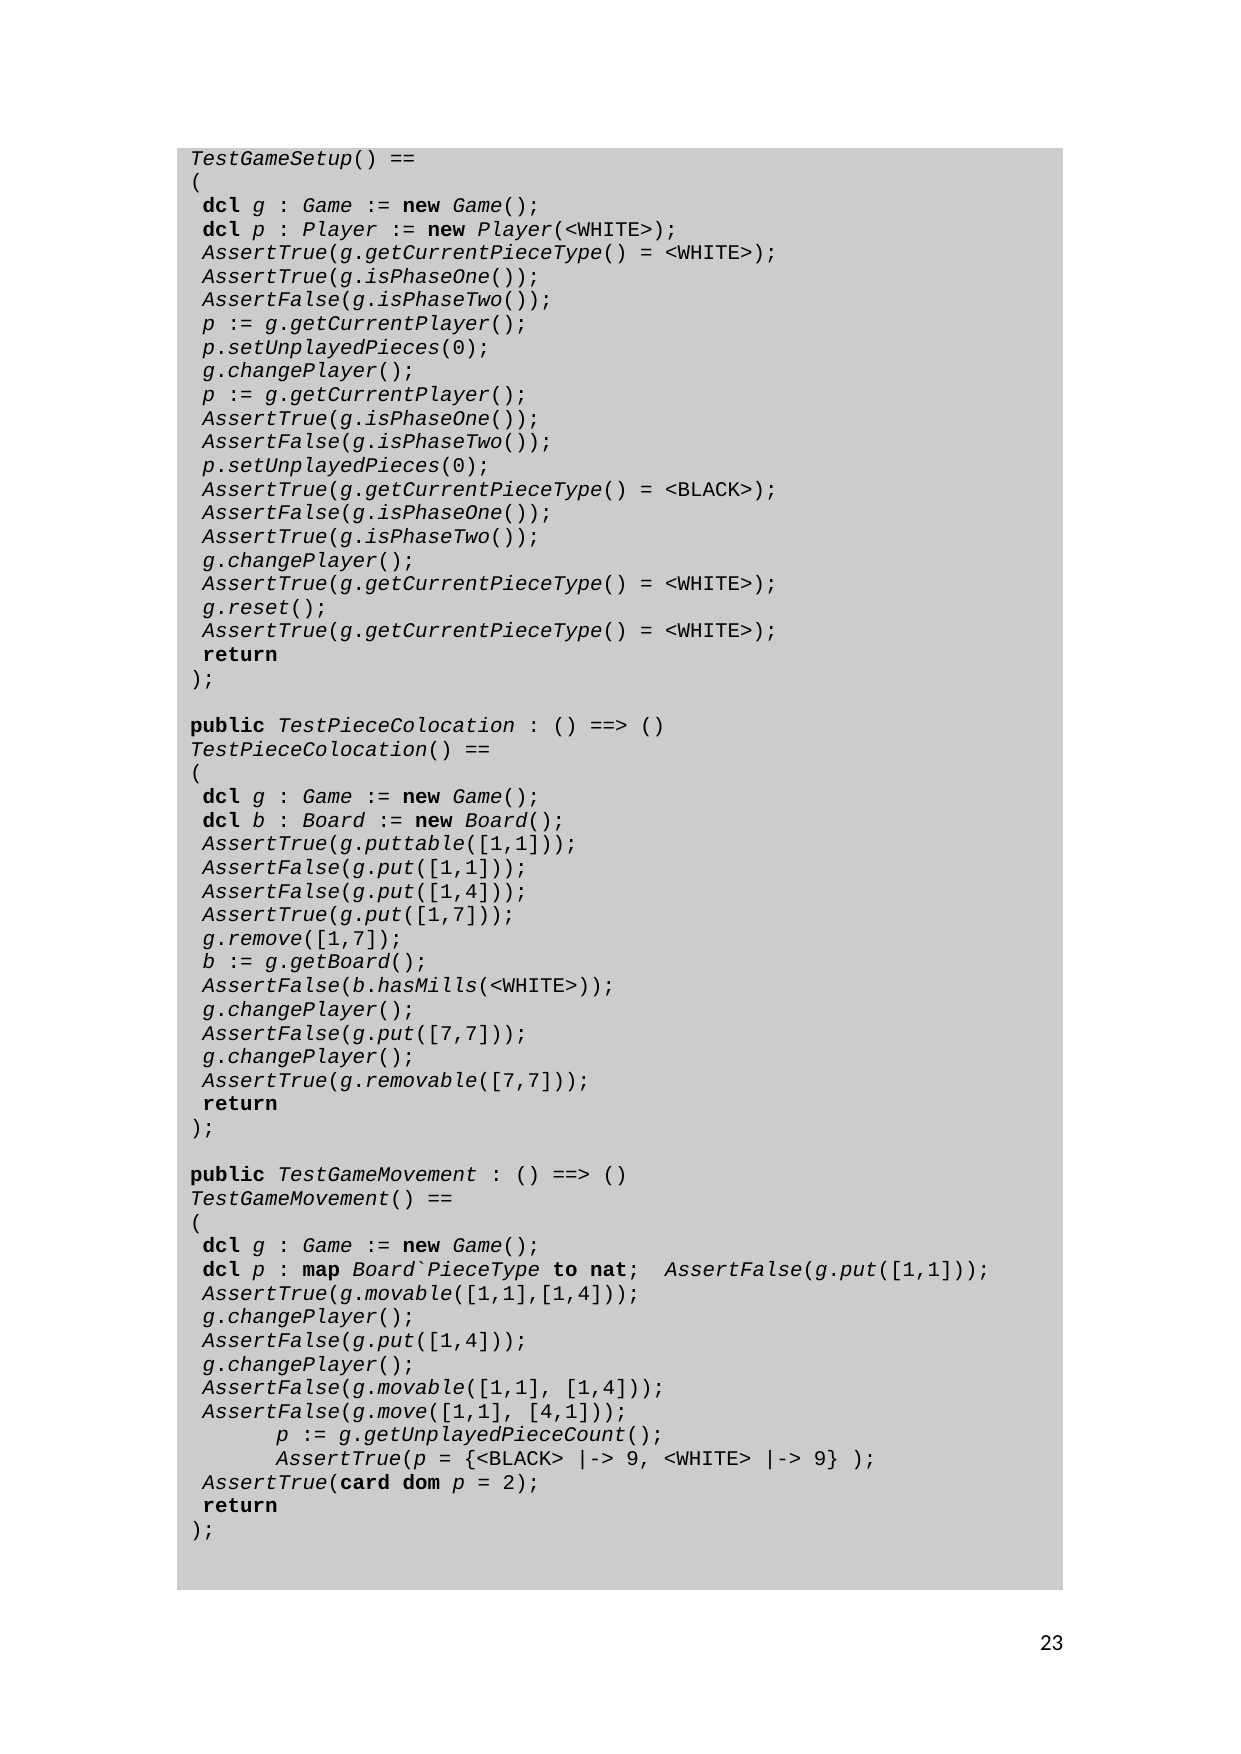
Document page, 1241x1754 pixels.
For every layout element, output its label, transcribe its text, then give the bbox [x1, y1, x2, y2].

text AssertTrue(g.isPhaseOne()); [177, 266, 1063, 289]
text AssertFalse(g.movable([1,1], [1,4])); [177, 1377, 1063, 1401]
text return [177, 1093, 1063, 1117]
text AssertTrue(p = {<BLACK> |-> 9, <WHITE> |-> 9} ); [177, 1448, 1063, 1472]
text public TestGameMovement : () ==> () [177, 1164, 1063, 1188]
text AssertTrue(g.getCurrentPieceType() = <WHITE>); [177, 242, 1063, 266]
text g.changePlayer(); [177, 360, 1063, 384]
text dcl b : Board := new Board(); [177, 810, 1063, 833]
text ); [177, 1519, 1063, 1543]
text g.changePlayer(); [177, 549, 1063, 573]
text AssertFalse(g.isPhaseTwo()); [177, 431, 1063, 455]
text dcl g : Game := new Game(); [177, 195, 1063, 218]
text ( [177, 762, 1063, 786]
text g.changePlayer(); [177, 1306, 1063, 1330]
text TestPieceColocation() == [177, 739, 1063, 762]
text ); [177, 1117, 1063, 1141]
text AssertTrue(g.puttable([1,1])); [177, 833, 1063, 857]
text TestGameMovement() == [177, 1188, 1063, 1212]
text AssertTrue(g.put([1,7])); [177, 904, 1063, 928]
text g.remove([1,7]); [177, 928, 1063, 952]
text public TestPieceColocation : () ==> () [177, 715, 1063, 739]
text p.setUnplayedPieces(0); [177, 455, 1063, 479]
text g.changePlayer(); [177, 999, 1063, 1022]
text AssertFalse(g.put([1,4])); [177, 1330, 1063, 1353]
text g.changePlayer(); [177, 1046, 1063, 1070]
text AssertTrue(g.isPhaseOne()); [177, 408, 1063, 431]
text return [177, 1495, 1063, 1519]
text AssertFalse(g.put([7,7])); [177, 1022, 1063, 1046]
text AssertFalse(g.put([1,1])); [177, 857, 1063, 881]
text AssertFalse(g.put([1,4])); [177, 881, 1063, 904]
text ); [177, 668, 1063, 691]
text AssertTrue(g.removable([7,7])); [177, 1070, 1063, 1093]
text AssertFalse(g.isPhaseOne()); [177, 502, 1063, 526]
text AssertTrue(g.isPhaseTwo()); [177, 526, 1063, 549]
text ( [177, 1212, 1063, 1235]
text TestGameSetup() == [177, 148, 1063, 171]
text b := g.getBoard(); [177, 952, 1063, 975]
text p := g.getCurrentPlayer(); [177, 384, 1063, 408]
text AssertTrue(g.getCurrentPieceType() = <WHITE>); [177, 621, 1063, 644]
text p.setUnplayedPieces(0); [177, 337, 1063, 360]
text return [177, 644, 1063, 668]
text AssertFalse(g.move([1,1], [4,1])); [177, 1401, 1063, 1424]
text p := g.getCurrentPlayer(); [177, 313, 1063, 337]
text ( [177, 171, 1063, 195]
text g.changePlayer(); [177, 1353, 1063, 1377]
text g.reset(); [177, 597, 1063, 621]
text dcl p : Player := new Player(<WHITE>); [177, 218, 1063, 242]
text AssertTrue(g.getCurrentPieceType() = <WHITE>); [177, 573, 1063, 597]
text AssertTrue(g.movable([1,1],[1,4])); [177, 1283, 1063, 1306]
text dcl g : Game := new Game(); [177, 1235, 1063, 1259]
text AssertFalse(b.hasMills(<WHITE>)); [177, 975, 1063, 999]
text p := g.getUnplayedPieceCount(); [177, 1424, 1063, 1448]
text AssertTrue(g.getCurrentPieceType() = <BLACK>); [177, 479, 1063, 502]
text AssertFalse(g.isPhaseTwo()); [177, 289, 1063, 313]
text AssertTrue(card dom p = 2); [177, 1472, 1063, 1495]
text dcl g : Game := new Game(); [177, 786, 1063, 810]
text dcl p : map Board`PieceType to nat; AssertFalse(g.put([1,1])); [177, 1259, 1063, 1283]
